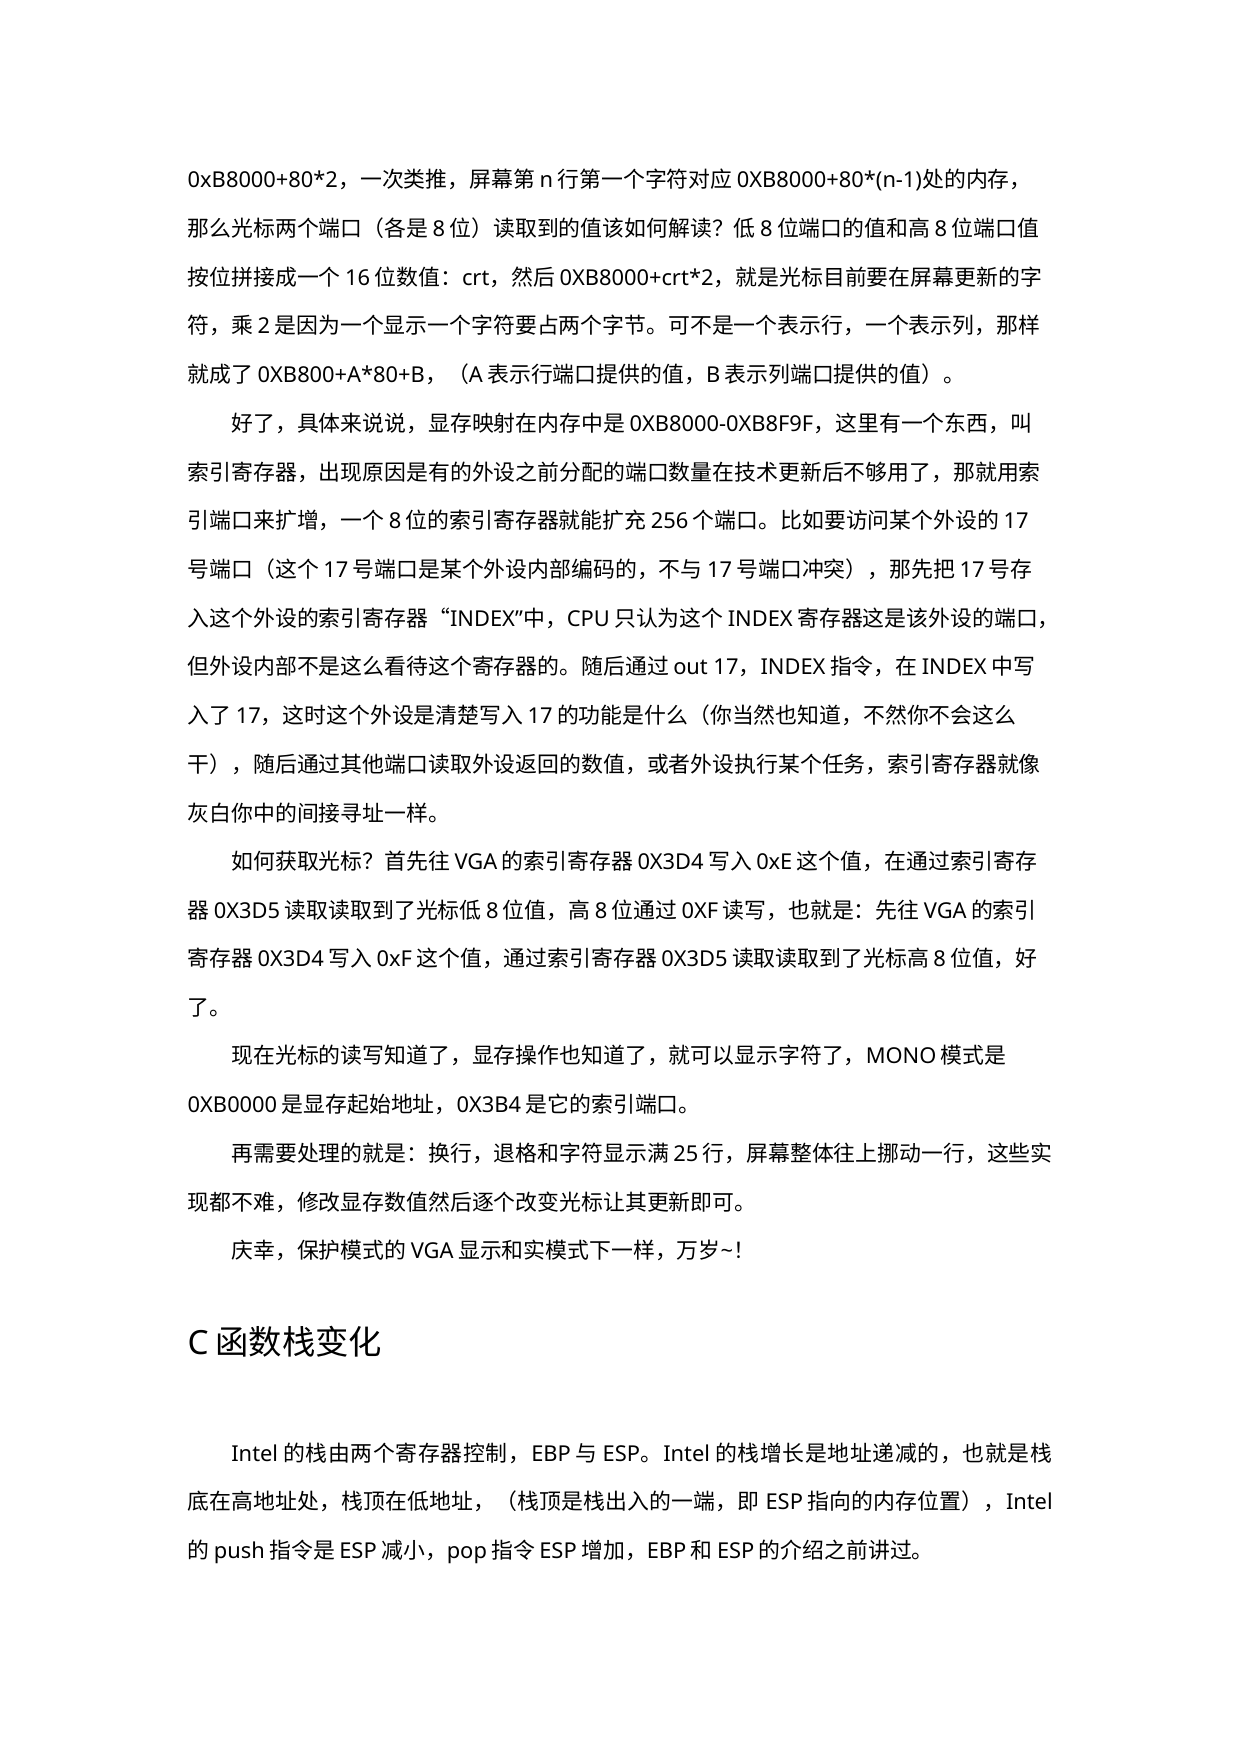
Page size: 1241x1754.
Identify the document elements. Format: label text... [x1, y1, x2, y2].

text 好了，具体来说说，显存映射在内存中是0XB8000-0XB8F9F，这里有一个东西，叫索引寄存器，出现原因是有的外设之前分配的端口数量在技术更新后不够用了，那就用索引端口来扩增，一个8位的索引寄存器就能扩充256个端口。比如要访问某个外设的17号端口（这个17号端口是某个外设内部编码的，不与17号端口冲突），那先把17号存入这个外设的索引寄存器“INDEX”中，CPU只认为这个INDEX寄存器这是该外设的端口，但外设内部不是这么看待这个寄存器的。随后通过out 17，INDEX指令，在INDEX中写入了17，这时这个外设是清楚写入17的功能是什么（你当然也知道，不然你不会这么干），随后通过其他端口读取外设返回的数值，或者外设执行某个任务，索引寄存器就像灰白你中的间接寻址一样。 [187, 405, 1053, 828]
text 如何获取光标？首先往VGA的索引寄存器0X3D4写入0xE这个值，在通过索引寄存器0X3D5读取读取到了光标低8位值，高8位通过0XF读写，也就是：先往VGA的索引寄存器0X3D4写入0xF这个值，通过索引寄存器0X3D5读取读取到了光标高8位值，好了。 [187, 844, 1053, 1022]
text Intel的栈由两个寄存器控制，EBP与ESP。Intel的栈增长是地址递减的，也就是栈底在高地址处，栈顶在低地址，（栈顶是栈出入的一端，即ESP指向的内存位置），Intel的push指令是ESP减小，pop指令ESP增加，EBP和ESP的介绍之前讲过。 [187, 1435, 1053, 1565]
subtitle C函数栈变化 [187, 1308, 1053, 1373]
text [187, 162, 1053, 389]
text 现在光标的读写知道了，显存操作也知道了，就可以显示字符了，MONO模式是0XB0000是显存起始地址，0X3B4是它的索引端口。 [187, 1038, 1053, 1119]
text 再需要处理的就是：换行，退格和字符显示满25行，屏幕整体往上挪动一行，这些实现都不难，修改显存数值然后逐个改变光标让其更新即可。 [187, 1135, 1053, 1217]
text 庆幸，保护模式的VGA显示和实模式下一样，万岁~！ [187, 1232, 1053, 1265]
